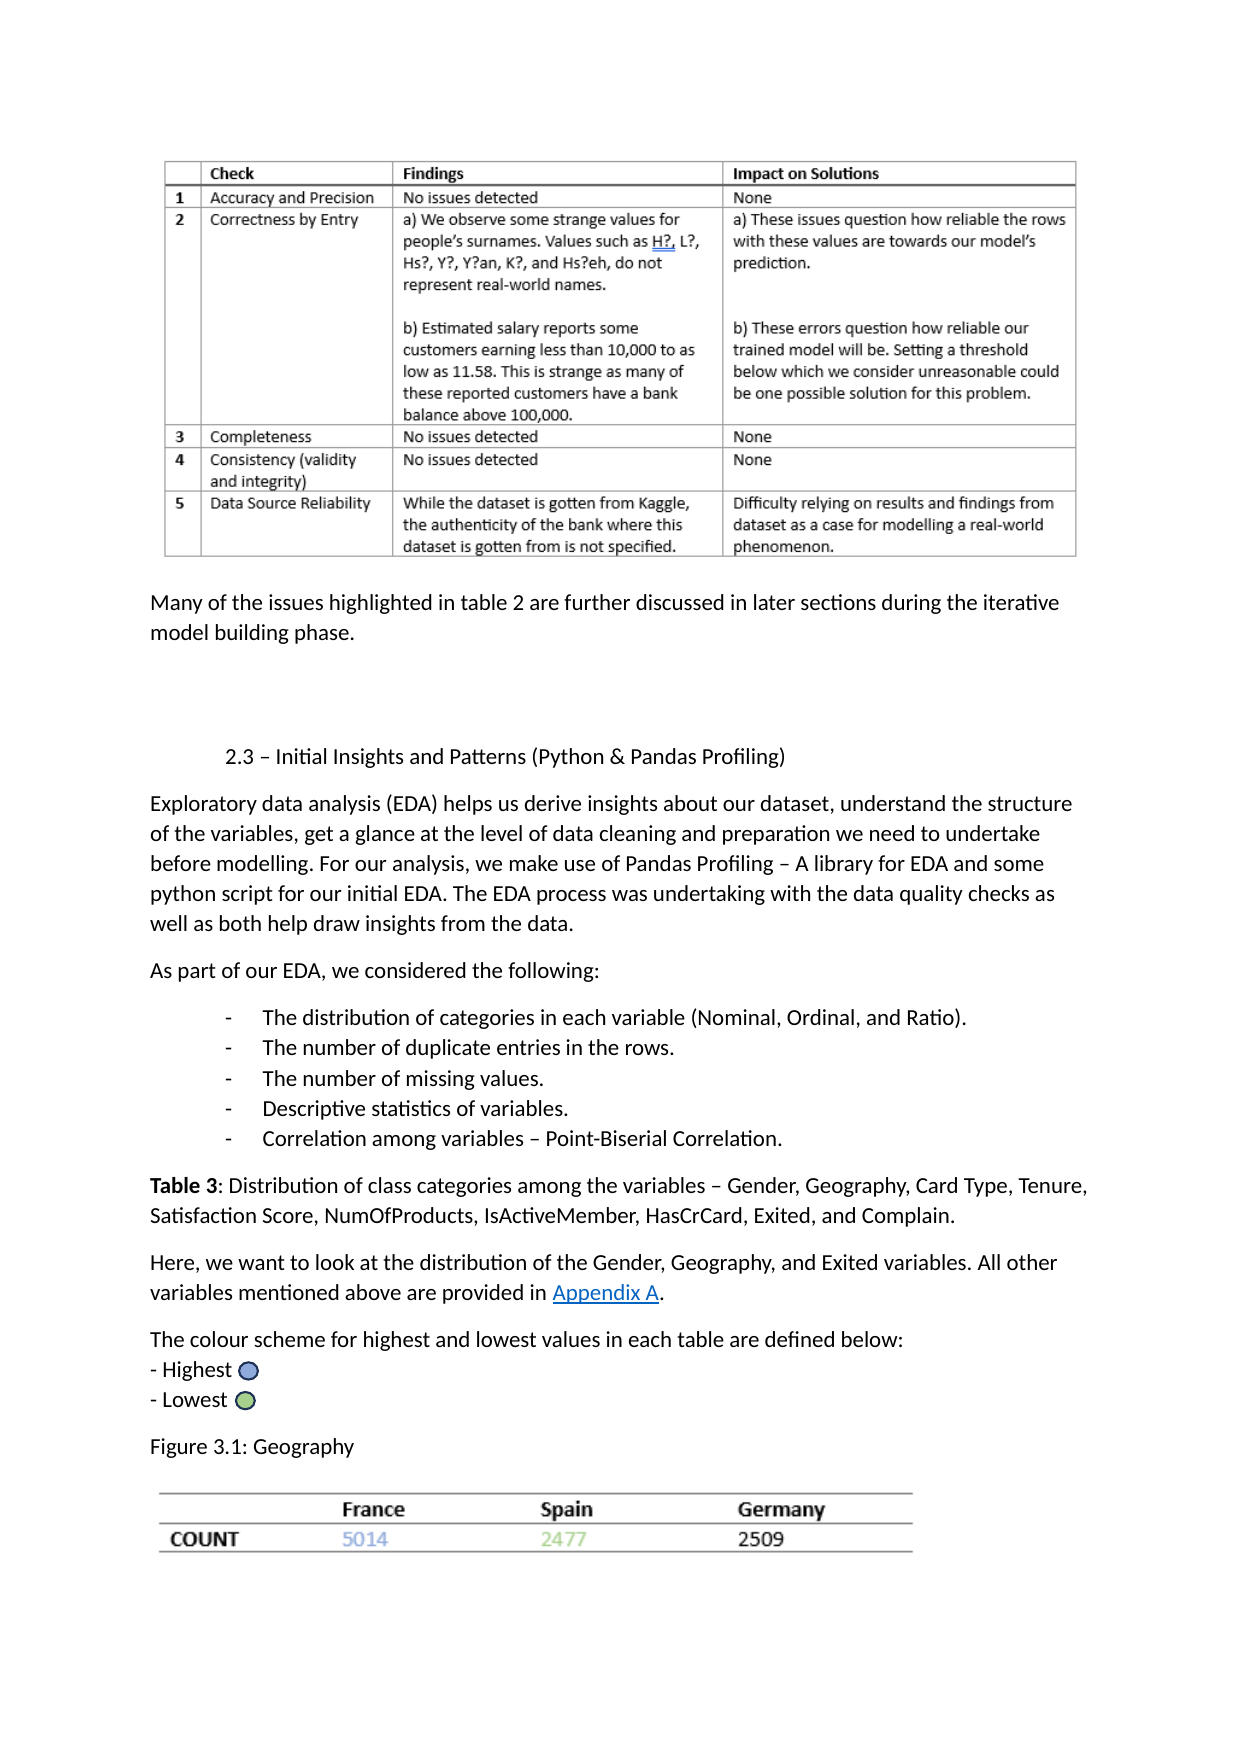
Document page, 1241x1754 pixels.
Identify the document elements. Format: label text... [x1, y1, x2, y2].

text Many of the issues highlighted in table 2 are further discussed in later sections during the iterative model building phase. [150, 588, 1090, 646]
text As part of our EDA, we considered the following: [150, 956, 1090, 984]
list The number of missing values. [225, 1064, 1090, 1092]
text Here, we want to look at the distribution of the Gender, Geography, and Exited variables. All other variables mentioned above are provided in Appendix A. [150, 1248, 1090, 1306]
text Table 3: Distribution of class categories among the variables – Gender, Geography, Card Type, Tenure, Satisfaction Score, NumOfProducts, IsActiveMember, HasCrCard, Exited, and Complain. [150, 1171, 1090, 1229]
list Correlation among variables – Point-Biserial Correlation. [225, 1124, 1090, 1152]
picture [150, 1479, 935, 1570]
text Exploratory data analysis (EDA) helps us derive insights about our dataset, understand the structure of the variables, get a glance at the level of data cleaning and preparation we need to undertake before modelling. For our analysis, we make use of Pandas Profiling – A library for EDA and some python script for our initial EDA. The EDA process was undertaking with the data quality checks as well as both help draw insights from the data. [150, 789, 1090, 938]
text Figure 3.1: Geography [150, 1432, 1090, 1461]
text The colour scheme for highest and lowest values in each table are defined below: - Highest - Lowest [150, 1325, 1090, 1414]
picture [150, 150, 1091, 569]
list The distribution of categories in each variable (Nominal, Ordinal, and Ratio). [225, 1003, 1090, 1031]
text 2.3 – Initial Insights and Patterns (Python & Pandas Profiling) [225, 712, 1090, 770]
list The number of duplicate entries in the rows. [225, 1033, 1090, 1062]
list Descriptive statistics of variables. [225, 1094, 1090, 1122]
